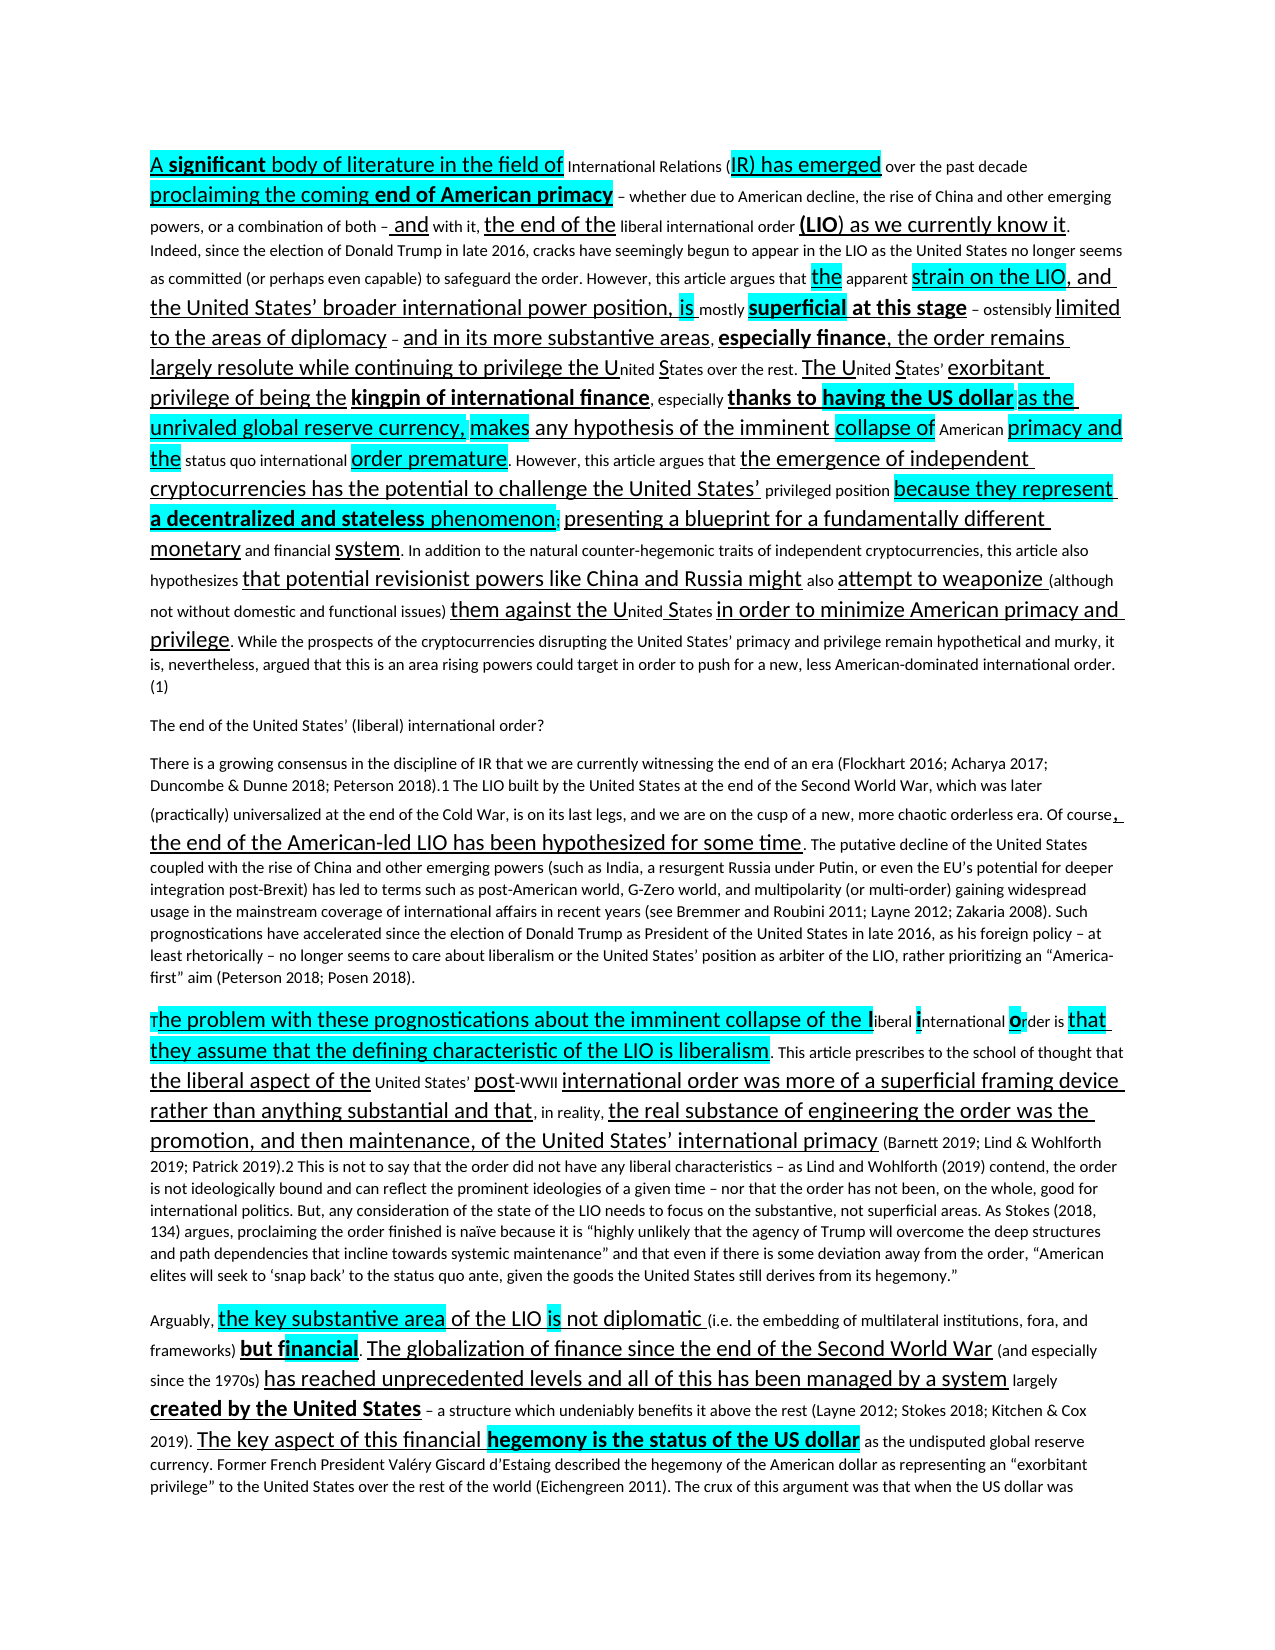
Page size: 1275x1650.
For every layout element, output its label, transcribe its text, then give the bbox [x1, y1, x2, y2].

text The end of the United States’ (liberal) international order? [150, 715, 1125, 735]
text A significant body of literature in the field of International Relations (IR) has emerged over the past decade proclaiming the coming end of American primacy – whether due to American decline, the rise of China and other emerging powers, or a combination of both – and with it, the end of the liberal international order (LIO) as we currently know it. Indeed, since the election of Donald Trump in late 2016, cracks have seemingly begun to appear in the LIO as the United States no longer seems as committed (or perhaps even capable) to safeguard the order. However, this article argues that the apparent strain on the LIO, and the United States’ broader international power position, is mostly superficial at this stage – ostensibly limited to the areas of diplomacy – and in its more substantive areas, especially finance, the order remains largely resolute while continuing to privilege the United States over the rest. The United States’ exorbitant privilege of being the kingpin of international finance, especially thanks to having the US dollar as the unrivaled global reserve currency, makes any hypothesis of the imminent collapse of American primacy and the status quo international order premature. However, this article argues that the emergence of independent cryptocurrencies has the potential to challenge the United States’ privileged position because they represent a decentralized and stateless phenomenon; presenting a blueprint for a fundamentally different monetary and financial system. In addition to the natural counter-hegemonic traits of independent cryptocurrencies, this article also hypothesizes that potential revisionist powers like China and Russia might also attempt to weaponize (although not without domestic and functional issues) them against the United States in order to minimize American primacy and privilege. While the prospects of the cryptocurrencies disrupting the United States’ primacy and privilege remain hypothetical and murky, it is, nevertheless, argued that this is an area rising powers could target in order to push for a new, less American-dominated international order. (1) [150, 150, 1125, 697]
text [150, 1304, 1125, 1497]
text The problem with these prognostications about the imminent collapse of the liberal international order is that they assume that the defining characteristic of the LIO is liberalism. This article prescribes to the school of thought that the liberal aspect of the United States’ post-WWII international order was more of a superficial framing device rather than anything substantial and that, in reality, the real substance of engineering the order was the promotion, and then maintenance, of the United States’ international primacy (Barnett 2019; Lind & Wohlforth 2019; Patrick 2019).2 This is not to say that the order did not have any liberal characteristics – as Lind and Wohlforth (2019) contend, the order is not ideologically bound and can reflect the prominent ideologies of a given time – nor that the order has not been, on the whole, good for international politics. But, any consideration of the state of the LIO needs to focus on the substantive, not superficial areas. As Stokes (2018, 134) argues, proclaiming the order finished is naïve because it is “highly unlikely that the agency of Trump will overcome the deep structures and path dependencies that incline towards systemic maintenance” and that even if there is some deviation away from the order, “American elites will seek to ‘snap back’ to the status quo ante, given the goods the United States still derives from its hegemony.” [150, 1006, 1125, 1286]
text There is a growing consensus in the discipline of IR that we are currently witnessing the end of an era (Flockhart 2016; Acharya 2017; Duncombe & Dunne 2018; Peterson 2018).1 The LIO built by the United States at the end of the Second World War, which was later (practically) universalized at the end of the Cold War, is on its last legs, and we are on the cusp of a new, more chaotic orderless era. Of course, the end of the American-led LIO has been hypothesized for some time. The putative decline of the United States coupled with the rise of China and other emerging powers (such as India, a resurgent Russia under Putin, or even the EU’s potential for deeper integration post-Brexit) has led to terms such as post-American world, G-Zero world, and multipolarity (or multi-order) gaining widespread usage in the mainstream coverage of international affairs in recent years (see Bremmer and Roubini 2011; Layne 2012; Zakaria 2008). Such prognostications have accelerated since the election of Donald Trump as President of the United States in late 2016, as his foreign policy – at least rhetorically – no longer seems to care about liberalism or the United States’ position as arbiter of the LIO, rather prioritizing an “America-first” aim (Peterson 2018; Posen 2018). [150, 753, 1125, 987]
